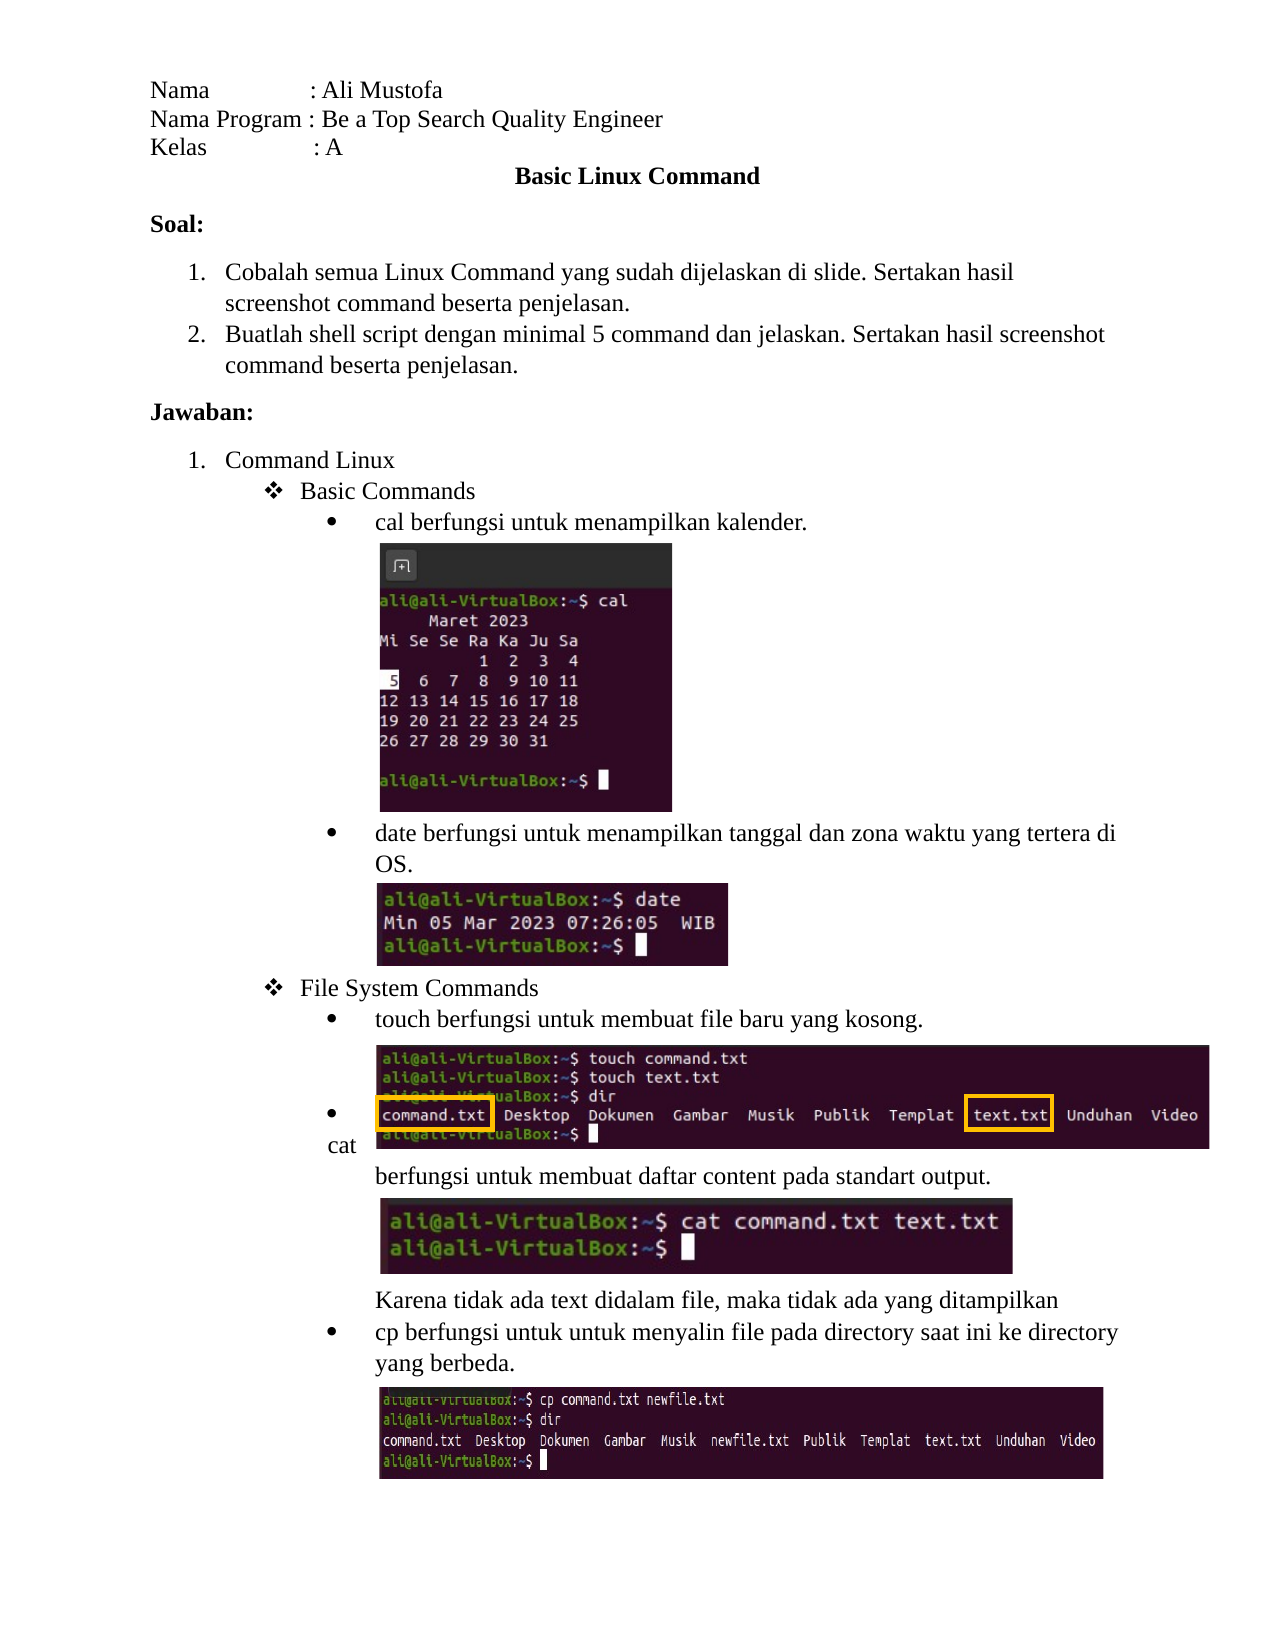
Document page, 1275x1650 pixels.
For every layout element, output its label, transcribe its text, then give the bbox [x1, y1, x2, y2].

text Soal: [150, 209, 1125, 238]
picture [375, 1045, 1209, 1149]
list Command Linux [187, 445, 1125, 474]
list File System Commands [262, 973, 1125, 1002]
list date berfungsi untuk menampilkan tanggal dan zona waktu yang tertera di OS. [337, 818, 1125, 877]
list Cobalah semua Linux Command yang sudah dijelaskan di slide. Sertakan hasil screenshot command beserta penjelasan. [187, 257, 1125, 316]
picture [379, 1100, 490, 1127]
list touch berfungsi untuk membuat file baru yang kosong. [337, 1004, 1125, 1033]
list cp berfungsi untuk untuk menyalin file pada directory saat ini ke directory yang berbeda. [337, 1333, 1125, 1393]
list Buatlah shell script dengan minimal 5 command dan jelaskan. Sertakan hasil screenshot command beserta penjelasan. [187, 319, 1125, 378]
picture [378, 543, 672, 809]
text Jawaban: [150, 397, 1125, 426]
list cat berfungsi untuk membuat daftar content pada standart output. [337, 1099, 1125, 1207]
picture [378, 1404, 1104, 1495]
list Karena tidak ada text didalam file, maka tidak ada yang ditampilkan [375, 1302, 1125, 1331]
list cal berfungsi untuk menampilkan kalender. [337, 507, 1125, 536]
list Basic Commands [262, 476, 1125, 505]
text Basic Linux Command [150, 161, 1125, 190]
picture [375, 883, 728, 965]
picture [378, 1215, 1013, 1291]
